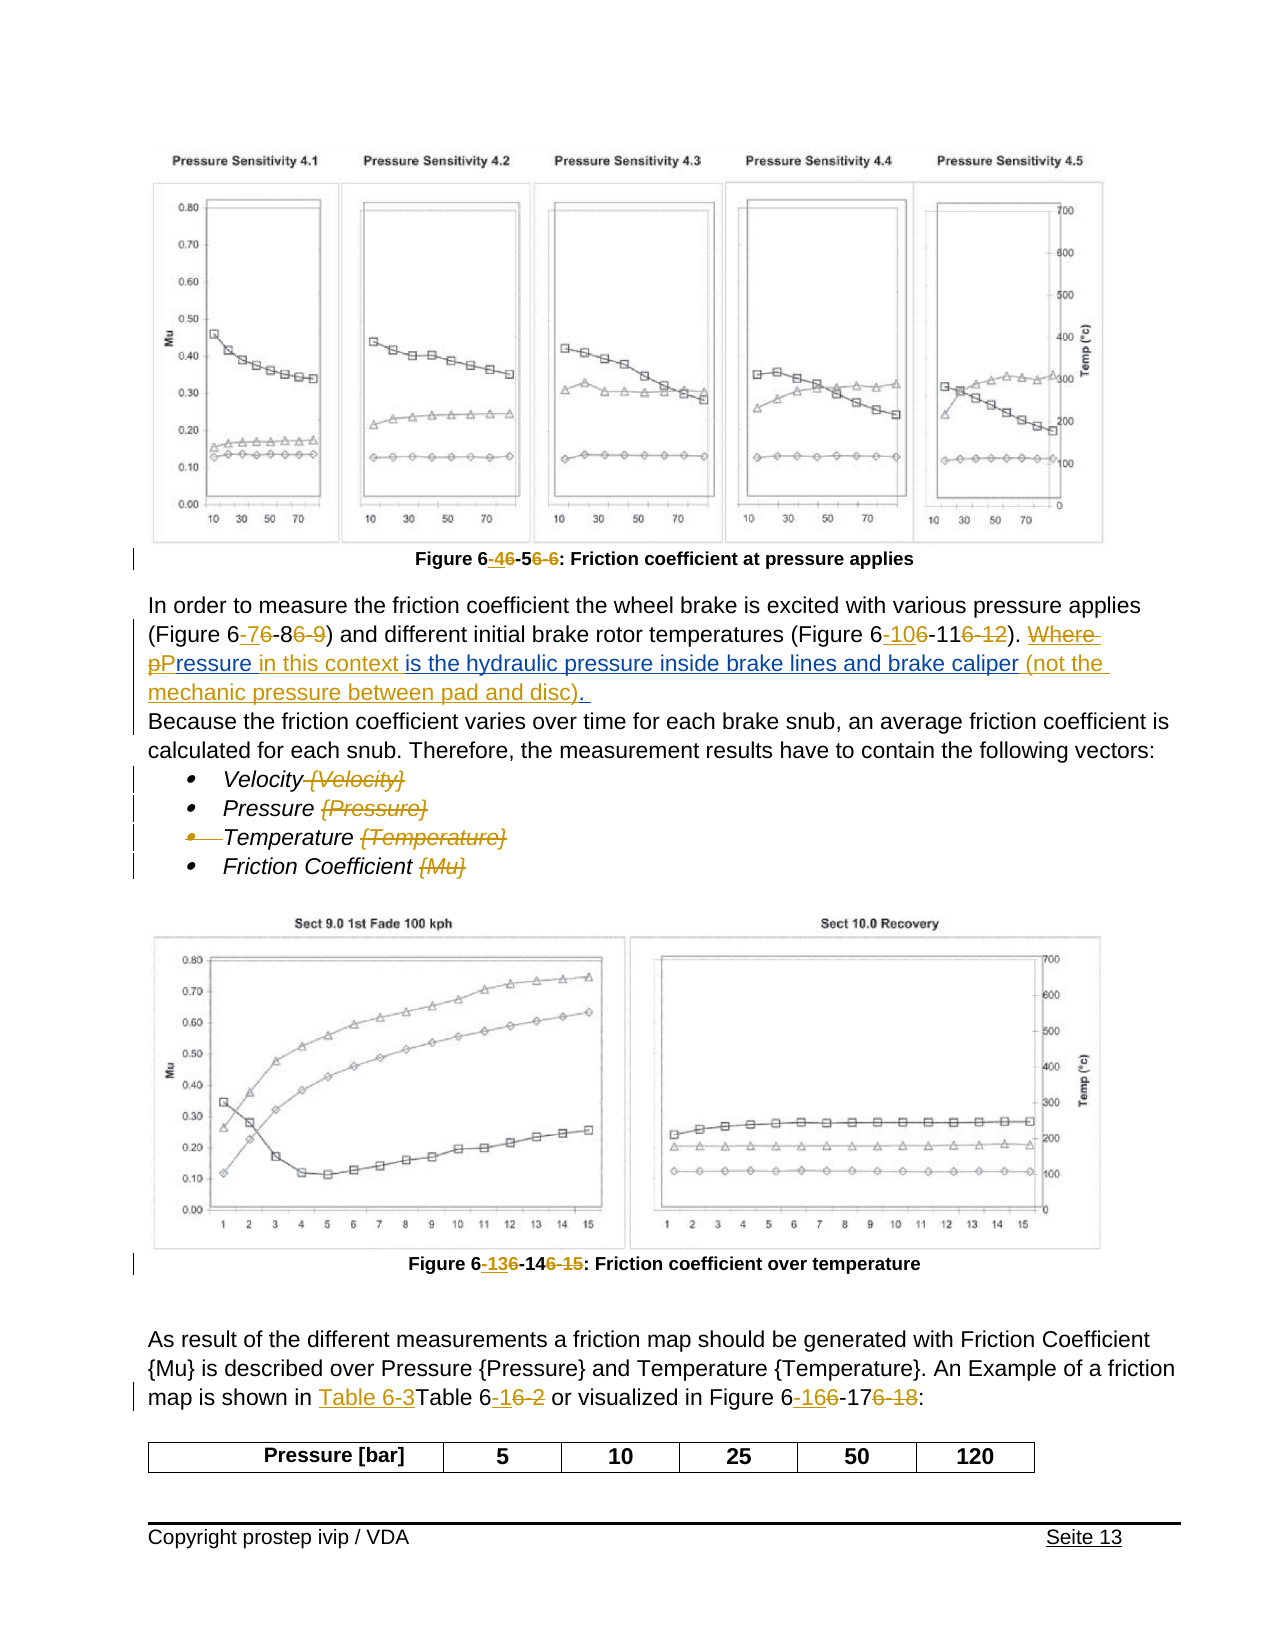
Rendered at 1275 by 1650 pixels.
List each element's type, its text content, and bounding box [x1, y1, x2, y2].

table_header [149, 1443, 443, 1472]
picture [147, 147, 1112, 546]
list Temperature [185, 824, 1181, 851]
table_header 120 [917, 1443, 1034, 1472]
table_header 50 [798, 1443, 916, 1472]
picture [147, 911, 1106, 1251]
text As result of the different measurements a friction map should be generated with Friction Coefficient {Mu} is described over Pressure {Pressure} and Temperature {Temperature}. An Example of a friction map is shown in Table 6 or visualized in Figure 6: [148, 1326, 1181, 1411]
text Figure 6: Friction coefficient over temperature [148, 1253, 1181, 1274]
text In order to measure the friction coefficient the wheel brake is excited with various pressure applies (Figure 6) and different initial brake rotor temperatures (Figure 6). Because the friction coefficient varies over time for each brake snub, an average friction coefficient is calculated for each snub. Therefore, the measurement results have to contain the following vectors: [148, 592, 1181, 764]
table_header 10 [562, 1443, 679, 1472]
list Velocity [185, 766, 1181, 793]
table_header 25 [680, 1443, 797, 1472]
list Friction Coefficient [185, 853, 1181, 879]
list Pressure [185, 795, 1181, 822]
table_header 5 [444, 1443, 561, 1472]
text Figure 6: Friction coefficient at pressure applies [148, 548, 1181, 569]
